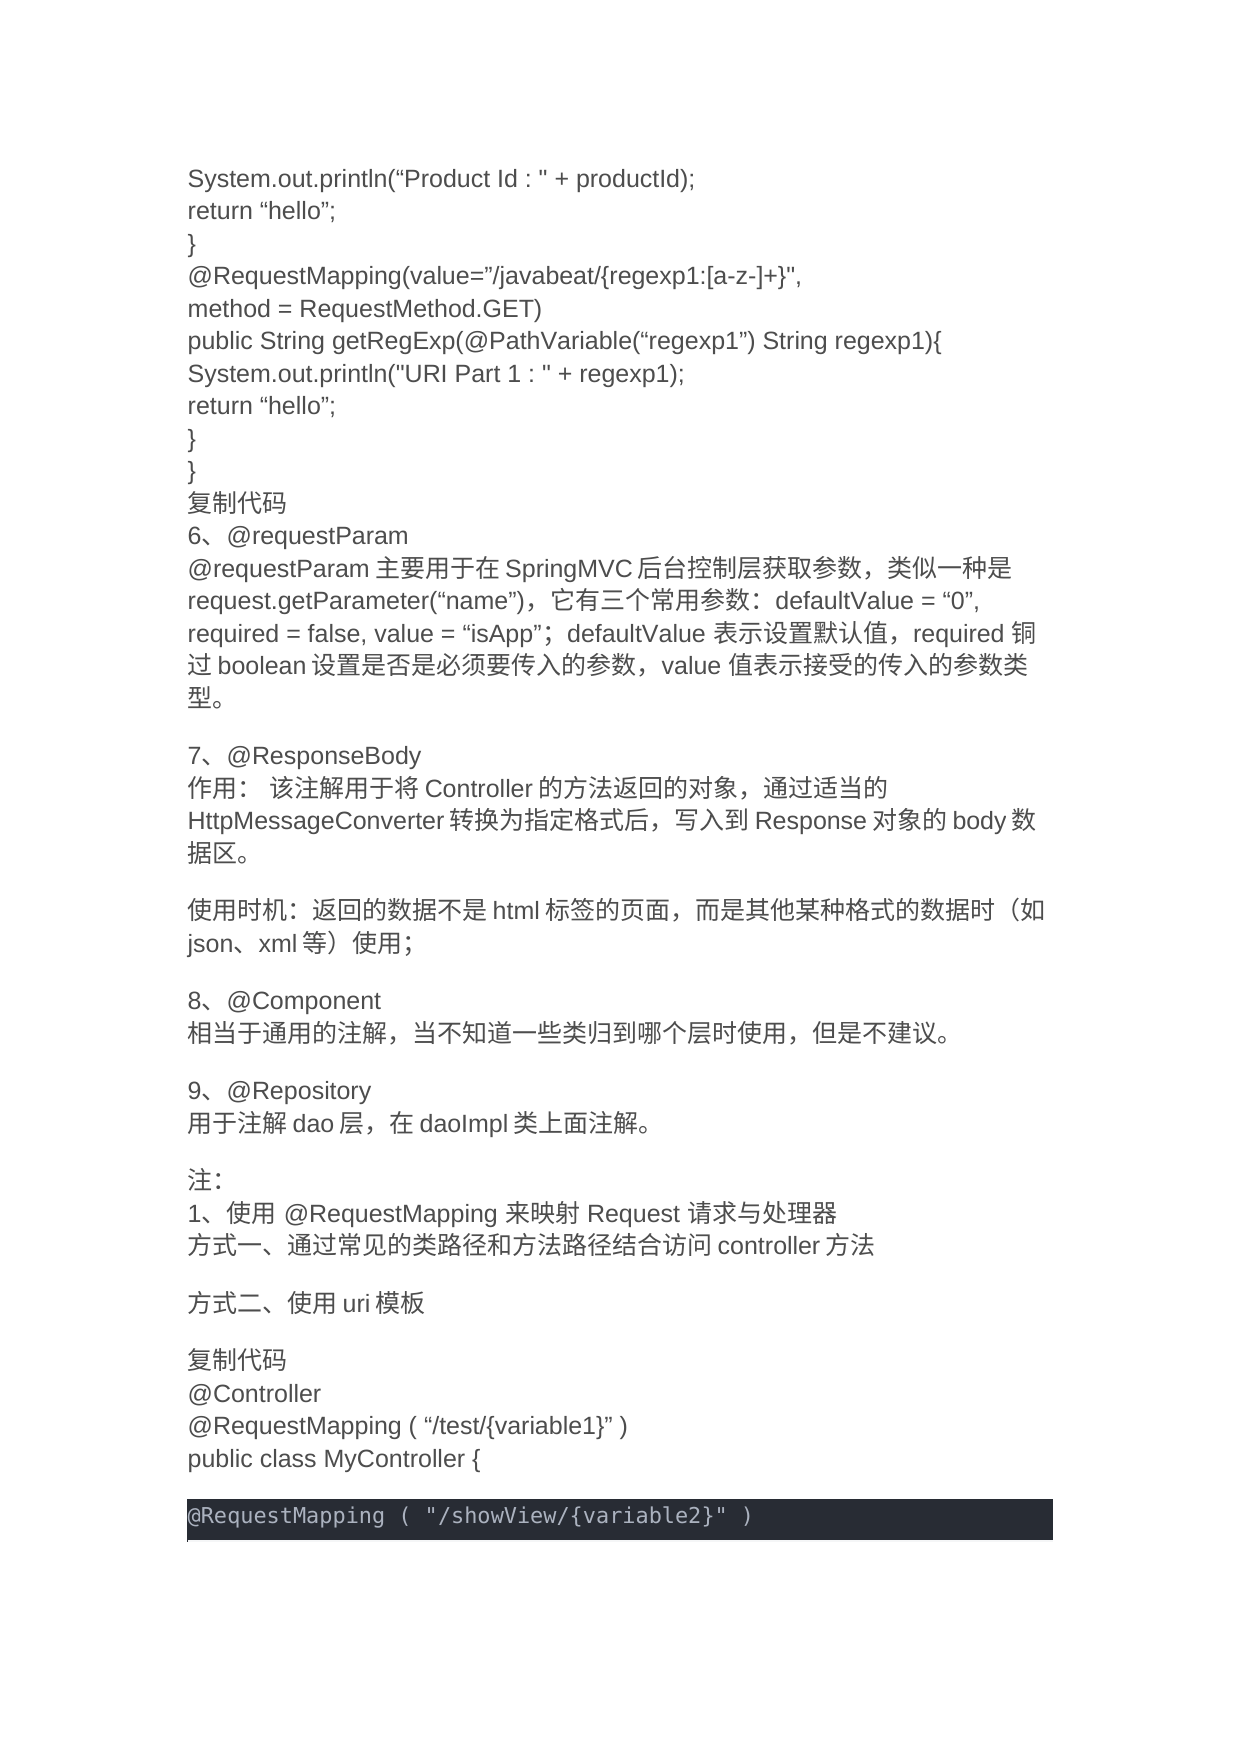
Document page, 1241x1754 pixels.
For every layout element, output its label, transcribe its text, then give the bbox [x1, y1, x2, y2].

text 8、@Component 相当于通用的注解，当不知道一些类归到哪个层时使用，但是不建议。 [187, 984, 1053, 1049]
text 7、@ResponseBody 作用： 该注解用于将Controller的方法返回的对象，通过适当的HttpMessageConverter转换为指定格式后，写入到Response对象的body数据区。 [187, 739, 1053, 869]
text @RequestMapping ( "/showView/{variable2}" ) [187, 1499, 1053, 1542]
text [187, 162, 1053, 714]
text 复制代码 @Controller @RequestMapping ( “/test/{variable1}” ) public class MyController { [187, 1344, 1053, 1474]
text 方式二、使用uri模板 [187, 1287, 1053, 1319]
text 使用时机：返回的数据不是html标签的页面，而是其他某种格式的数据时（如json、xml等）使用； [187, 894, 1053, 959]
text 注： 1、使用 @RequestMapping 来映射 Request 请求与处理器 方式一、通过常见的类路径和方法路径结合访问controller方法 [187, 1164, 1053, 1262]
text 9、@Repository 用于注解dao层，在daoImpl类上面注解。 [187, 1074, 1053, 1139]
